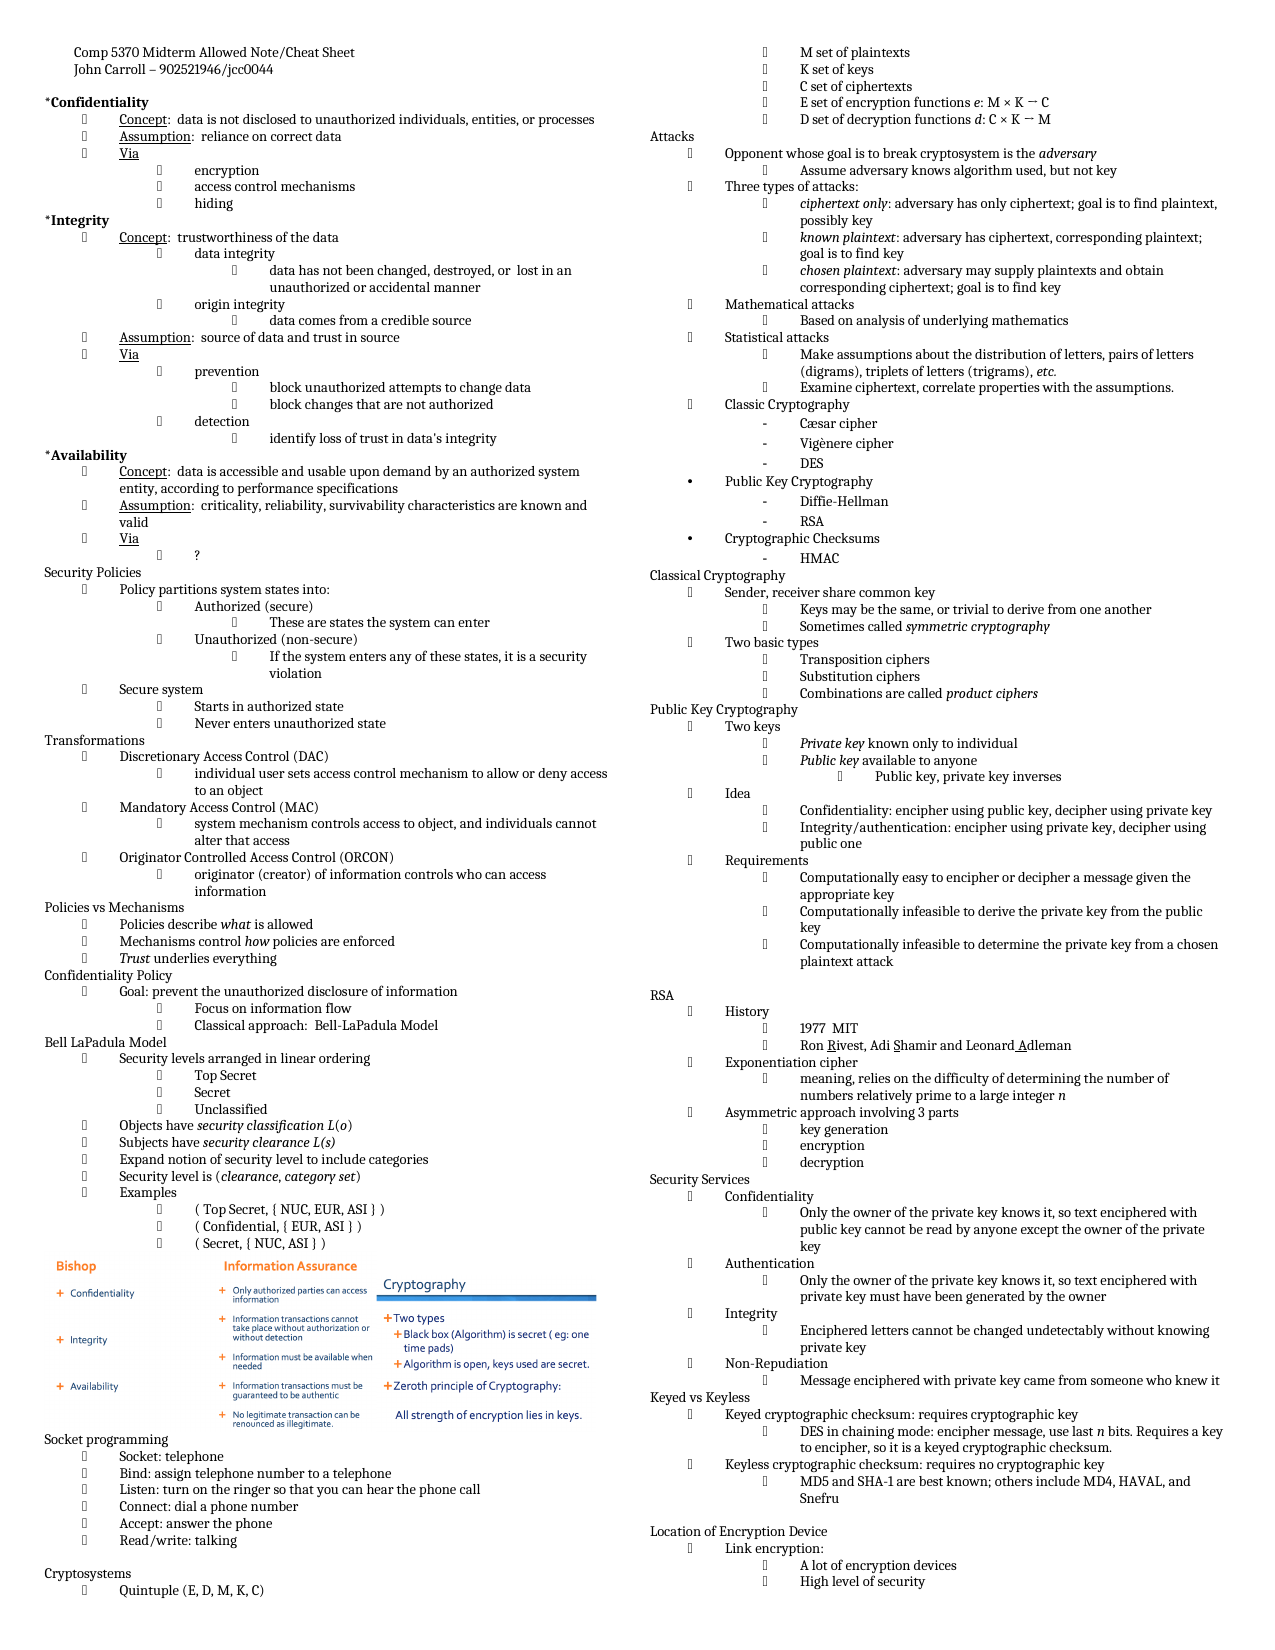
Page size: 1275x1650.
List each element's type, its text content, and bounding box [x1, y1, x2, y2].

list ? [157, 547, 620, 564]
list RSA [762, 510, 1226, 530]
list encryption [762, 1138, 1226, 1154]
list Trust underlies everything [82, 950, 620, 967]
list Listen: turn on the ringer so that you can hear the phone call [82, 1482, 620, 1498]
text Public Key Cryptography [650, 702, 1226, 718]
list Classical approach: Bell-LaPadula Model [157, 1017, 620, 1034]
list Socket: telephone [82, 1448, 620, 1465]
text Bell LaPadula Model [44, 1034, 620, 1051]
list Policy partitions system states into: [82, 581, 620, 598]
list Message enciphered with private key came from someone who knew it [762, 1372, 1226, 1389]
list Transposition ciphers [762, 651, 1226, 668]
list Concept: data is accessible and usable upon demand by an authorized system entity, according to performance specifications [82, 464, 620, 497]
list Opponent whose goal is to break cryptosystem is the adversary [687, 145, 1226, 162]
text Socket programming [44, 1431, 620, 1448]
list data comes from a credible source [232, 313, 620, 329]
list Authorized (secure) [157, 598, 620, 614]
picture [44, 1251, 597, 1432]
text *Availability [44, 447, 620, 464]
text Comp 5370 Midterm Allowed Note/Cheat Sheet [44, 44, 620, 61]
list Objects have security classification L(o) [82, 1118, 620, 1134]
text *Integrity [44, 212, 620, 229]
list ciphertext only: adversary has only ciphertext; goal is to find plaintext, possibly key [762, 195, 1226, 229]
list Never enters unauthorized state [157, 715, 620, 732]
list Keyed cryptographic checksum: requires cryptographic key [687, 1406, 1226, 1423]
list Make assumptions about the distribution of letters, pairs of letters (digrams), triplets of letters (trigrams), etc. [762, 346, 1226, 380]
list block changes that are not authorized [232, 397, 620, 413]
text Location of Encryption Device [650, 1523, 1226, 1540]
list Via [82, 346, 620, 363]
list Computationally infeasible to determine the private key from a chosen plaintext attack [762, 936, 1226, 970]
list E set of encryption functions e: M × K → C [762, 95, 1226, 111]
text RSA [650, 987, 1226, 1003]
list Read/write: talking [82, 1532, 620, 1549]
list Assume adversary knows algorithm used, but not key [762, 162, 1226, 178]
text Classical Cryptography [650, 567, 1226, 584]
list Bind: assign telephone number to a telephone [82, 1465, 620, 1482]
list Three types of attacks: [687, 178, 1226, 195]
list identify loss of trust in data's integrity [232, 430, 620, 447]
list Authentication [687, 1255, 1226, 1272]
list Ron Rivest, Adi Shamir and Leonard Adleman [762, 1037, 1226, 1054]
list Goal: prevent the unauthorized disclosure of information [82, 983, 620, 1000]
list Assumption: criticality, reliability, survivability characteristics are known and valid [82, 497, 620, 531]
list Based on analysis of underlying mathematics [762, 313, 1226, 329]
list DES in chaining mode: encipher message, use last n bits. Requires a key to encipher, so it is a keyed cryptographic checksum. [762, 1423, 1226, 1456]
list Diffie-Hellman [762, 490, 1226, 510]
list Cryptographic Checksums [687, 530, 1226, 548]
list Via [82, 145, 620, 162]
list Policies describe what is allowed [82, 916, 620, 933]
list meaning, relies on the difficulty of determining the number of numbers relatively prime to a large integer n [762, 1071, 1226, 1104]
list Computationally infeasible to derive the private key from the public key [762, 903, 1226, 936]
list Starts in authorized state [157, 698, 620, 715]
list Sometimes called symmetric cryptography [762, 618, 1226, 634]
list Confidentiality: encipher using public key, decipher using private key [762, 802, 1226, 819]
list encryption [157, 162, 620, 178]
list Exponentiation cipher [687, 1054, 1226, 1071]
list Discretionary Access Control (DAC) [82, 749, 620, 766]
list Public Key Cryptography [687, 473, 1226, 490]
list Security level is (clearance, category set) [82, 1168, 620, 1185]
list Vigènere cipher [762, 433, 1226, 453]
list MD5 and SHA-1 are best known; others include MD4, HAVAL, and Snefru [762, 1473, 1226, 1507]
list key generation [762, 1121, 1226, 1138]
text John Carroll – 902521946/jcc0044 [44, 61, 635, 78]
list ( Secret, { NUC, ASI } ) [157, 1235, 620, 1252]
list Focus on information flow [157, 1000, 620, 1017]
list individual user sets access control mechanism to allow or deny access to an object [157, 766, 620, 799]
list K set of keys [762, 61, 1226, 78]
list Confidentiality [687, 1188, 1226, 1205]
list Examples [82, 1185, 620, 1202]
list HMAC [762, 548, 1226, 567]
list Two basic types [687, 634, 1226, 651]
list Mandatory Access Control (MAC) [82, 799, 620, 816]
list Classic Cryptography [687, 397, 1226, 413]
list prevention [157, 363, 620, 380]
list Secret [157, 1084, 620, 1101]
list access control mechanisms [157, 178, 620, 195]
list D set of decryption functions d: C × K → M [762, 111, 1226, 128]
list 1977 MIT [762, 1020, 1226, 1037]
list ( Confidential, { EUR, ASI } ) [157, 1218, 620, 1235]
list Keys may be the same, or trivial to derive from one another [762, 601, 1226, 618]
list Unclassified [157, 1101, 620, 1118]
list Connect: dial a phone number [82, 1498, 620, 1515]
list Subjects have security clearance L(s) [82, 1134, 620, 1151]
list Private key known only to individual [762, 735, 1226, 752]
list origin integrity [157, 296, 620, 313]
list Computationally easy to encipher or decipher a message given the appropriate key [762, 869, 1226, 903]
list Concept: data is not disclosed to unauthorized individuals, entities, or processes [82, 111, 620, 128]
list Cæsar cipher [762, 413, 1226, 433]
list These are states the system can enter [232, 614, 620, 631]
text Attacks [650, 128, 1226, 145]
list Mechanisms control how policies are enforced [82, 933, 620, 950]
list Enciphered letters cannot be changed undetectably without knowing private key [762, 1322, 1226, 1356]
list Only the owner of the private key knows it, so text enciphered with public key cannot be read by anyone except the owner of the private key [762, 1205, 1226, 1255]
text Security Services [650, 1171, 1226, 1188]
list ( Top Secret, { NUC, EUR, ASI } ) [157, 1202, 620, 1218]
list Assumption: reliance on correct data [82, 128, 620, 145]
list known plaintext: adversary has ciphertext, corresponding plaintext; goal is to find key [762, 229, 1226, 262]
list History [687, 1003, 1226, 1020]
list Accept: answer the phone [82, 1515, 620, 1532]
list Statistical attacks [687, 329, 1226, 346]
list Via [82, 531, 620, 547]
list Keyless cryptographic checksum: requires no cryptographic key [687, 1456, 1226, 1473]
list hiding [157, 195, 620, 212]
list decryption [762, 1154, 1226, 1171]
text Transformations [44, 732, 620, 749]
list Non-Repudiation [687, 1356, 1226, 1372]
list Mathematical attacks [687, 296, 1226, 313]
list block unauthorized attempts to change data [232, 380, 620, 397]
list Integrity [687, 1305, 1226, 1322]
list originator (creator) of information controls who can access information [157, 866, 620, 900]
list data integrity [157, 246, 620, 262]
list Security levels arranged in linear ordering [82, 1051, 620, 1067]
list Secure system [82, 682, 620, 698]
list Concept: trustworthiness of the data [82, 229, 620, 246]
list Expand notion of security level to include categories [82, 1151, 620, 1168]
list C set of ciphertexts [762, 78, 1226, 95]
list If the system enters any of these states, it is a security violation [232, 648, 620, 682]
list data has not been changed, destroyed, or lost in an unauthorized or accidental manner [232, 262, 620, 296]
list DES [762, 453, 1226, 473]
list Assumption: source of data and trust in source [82, 329, 620, 346]
list Examine ciphertext, correlate properties with the assumptions. [762, 380, 1226, 397]
text Confidentiality Policy [44, 967, 620, 983]
list detection [157, 413, 620, 430]
list Public key available to anyone [762, 752, 1226, 769]
list Idea [687, 786, 1226, 802]
list Public key, private key inverses [837, 769, 1226, 786]
text Security Policies [44, 564, 620, 581]
list A lot of encryption devices [762, 1557, 1226, 1574]
list system mechanism controls access to object, and individuals cannot alter that access [157, 816, 620, 849]
text Keyed vs Keyless [650, 1389, 1226, 1406]
list Originator Controlled Access Control (ORCON) [82, 849, 620, 866]
list Only the owner of the private key knows it, so text enciphered with private key must have been generated by the owner [762, 1272, 1226, 1305]
text Cryptosystems [44, 1566, 620, 1582]
list Combinations are called product ciphers [762, 685, 1226, 702]
list Top Secret [157, 1067, 620, 1084]
list chosen plaintext: adversary may supply plaintexts and obtain corresponding ciphertext; goal is to find key [762, 262, 1226, 296]
list Two keys [687, 718, 1226, 735]
list Substitution ciphers [762, 668, 1226, 685]
list Unauthorized (non-secure) [157, 631, 620, 648]
text Policies vs Mechanisms [44, 900, 620, 916]
list Asymmetric approach involving 3 parts [687, 1104, 1226, 1121]
text *Confidentiality [44, 78, 620, 111]
list Requirements [687, 853, 1226, 869]
list Integrity/authentication: encipher using private key, decipher using public one [762, 819, 1226, 853]
list Sender, receiver share common key [687, 584, 1226, 601]
list High level of security [762, 1574, 1226, 1591]
list Quintuple (E, D, M, K, C) [82, 1582, 620, 1599]
list M set of plaintexts [762, 44, 1226, 61]
list Link encryption: [687, 1540, 1226, 1557]
